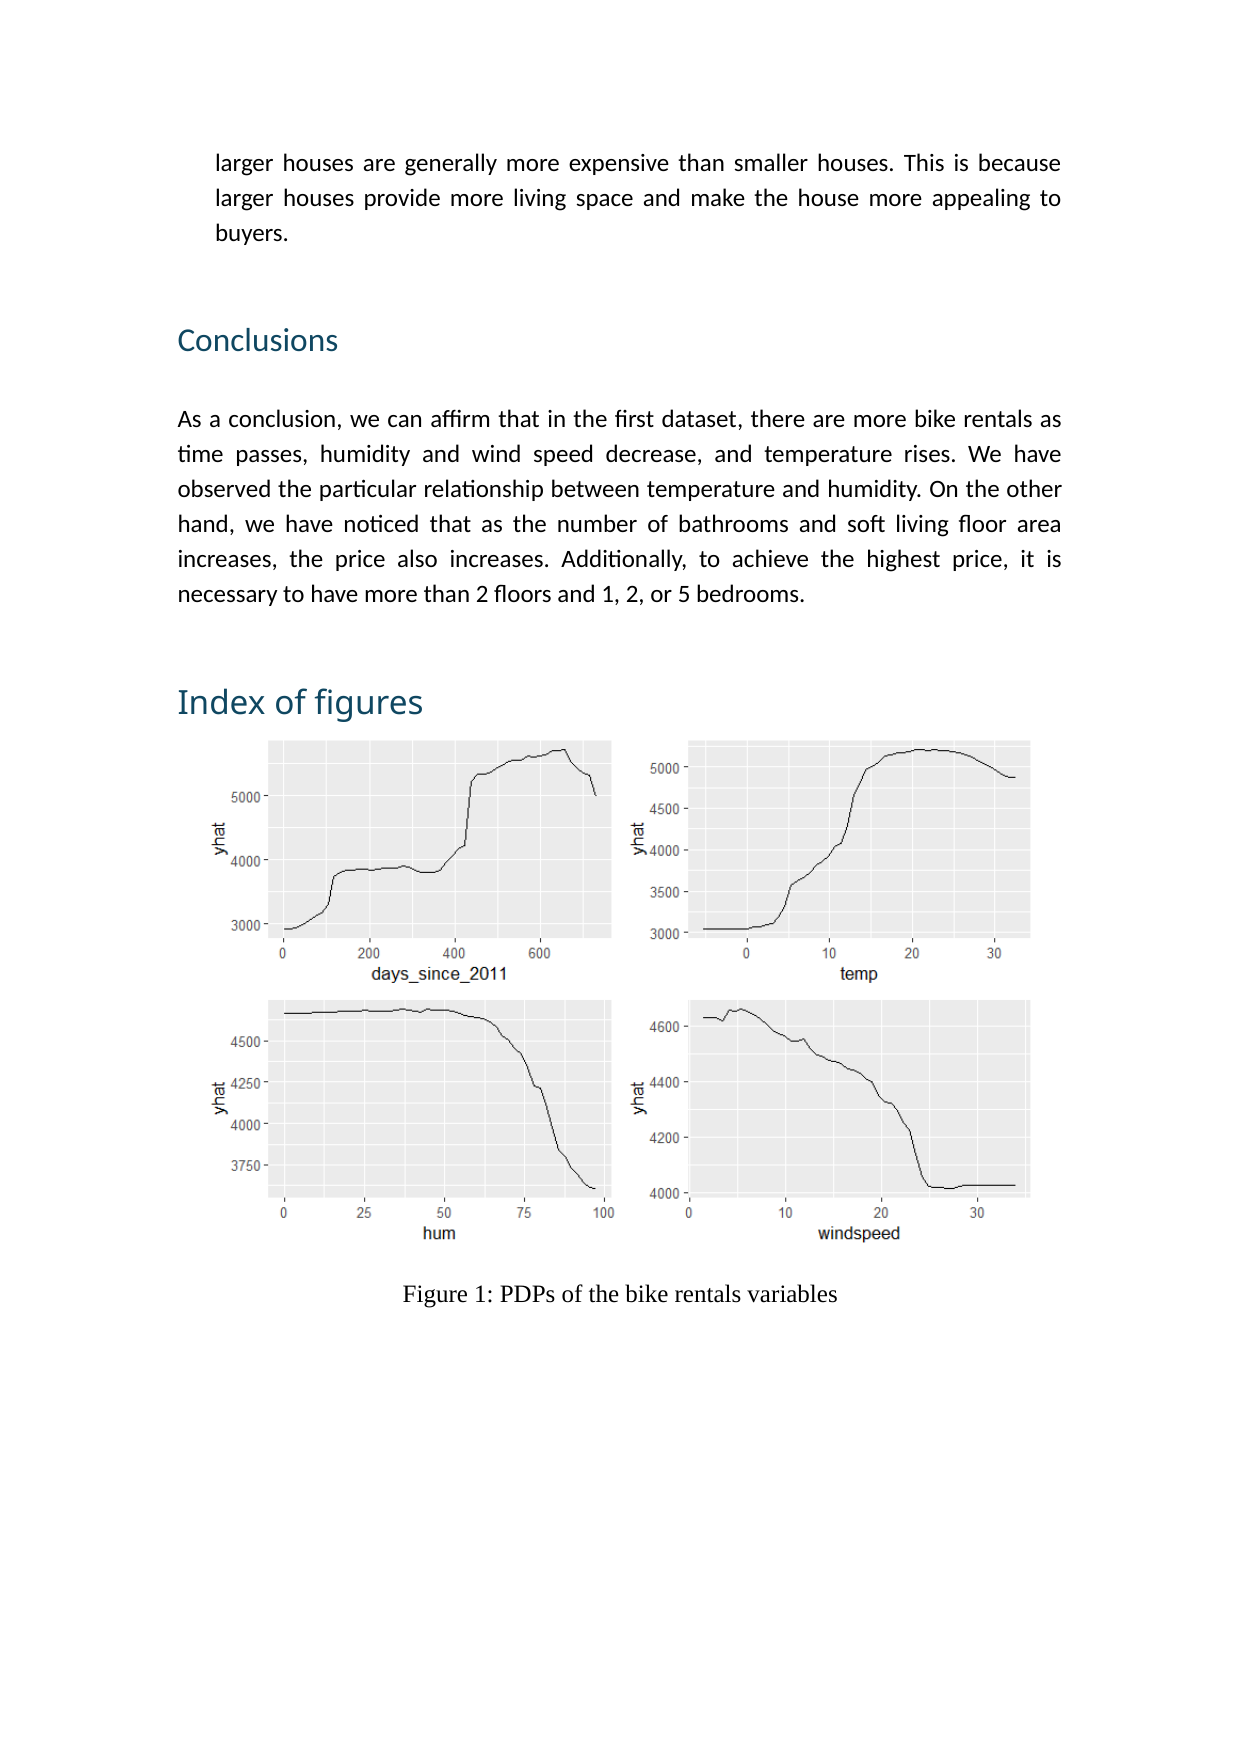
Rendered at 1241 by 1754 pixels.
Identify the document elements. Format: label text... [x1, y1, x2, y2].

subtitle Index of figures [177, 679, 1063, 724]
text Figure 1: PDPs of the bike rentals variables [177, 1279, 1063, 1308]
subtitle Conclusions [177, 319, 1063, 359]
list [177, 148, 1063, 248]
text As a conclusion, we can affirm that in the first dataset, there are more bike rentals as time passes, humidity and wind speed decrease, and temperature rises. We have observed the particular relationship between temperature and humidity. On the other hand, we have noticed that as the number of bathrooms and soft living floor area increases, the price also increases. Additionally, to achieve the highest price, it is necessary to have more than 2 floors and 1, 2, or 5 bedrooms. [177, 368, 1063, 608]
picture [201, 732, 1040, 1251]
